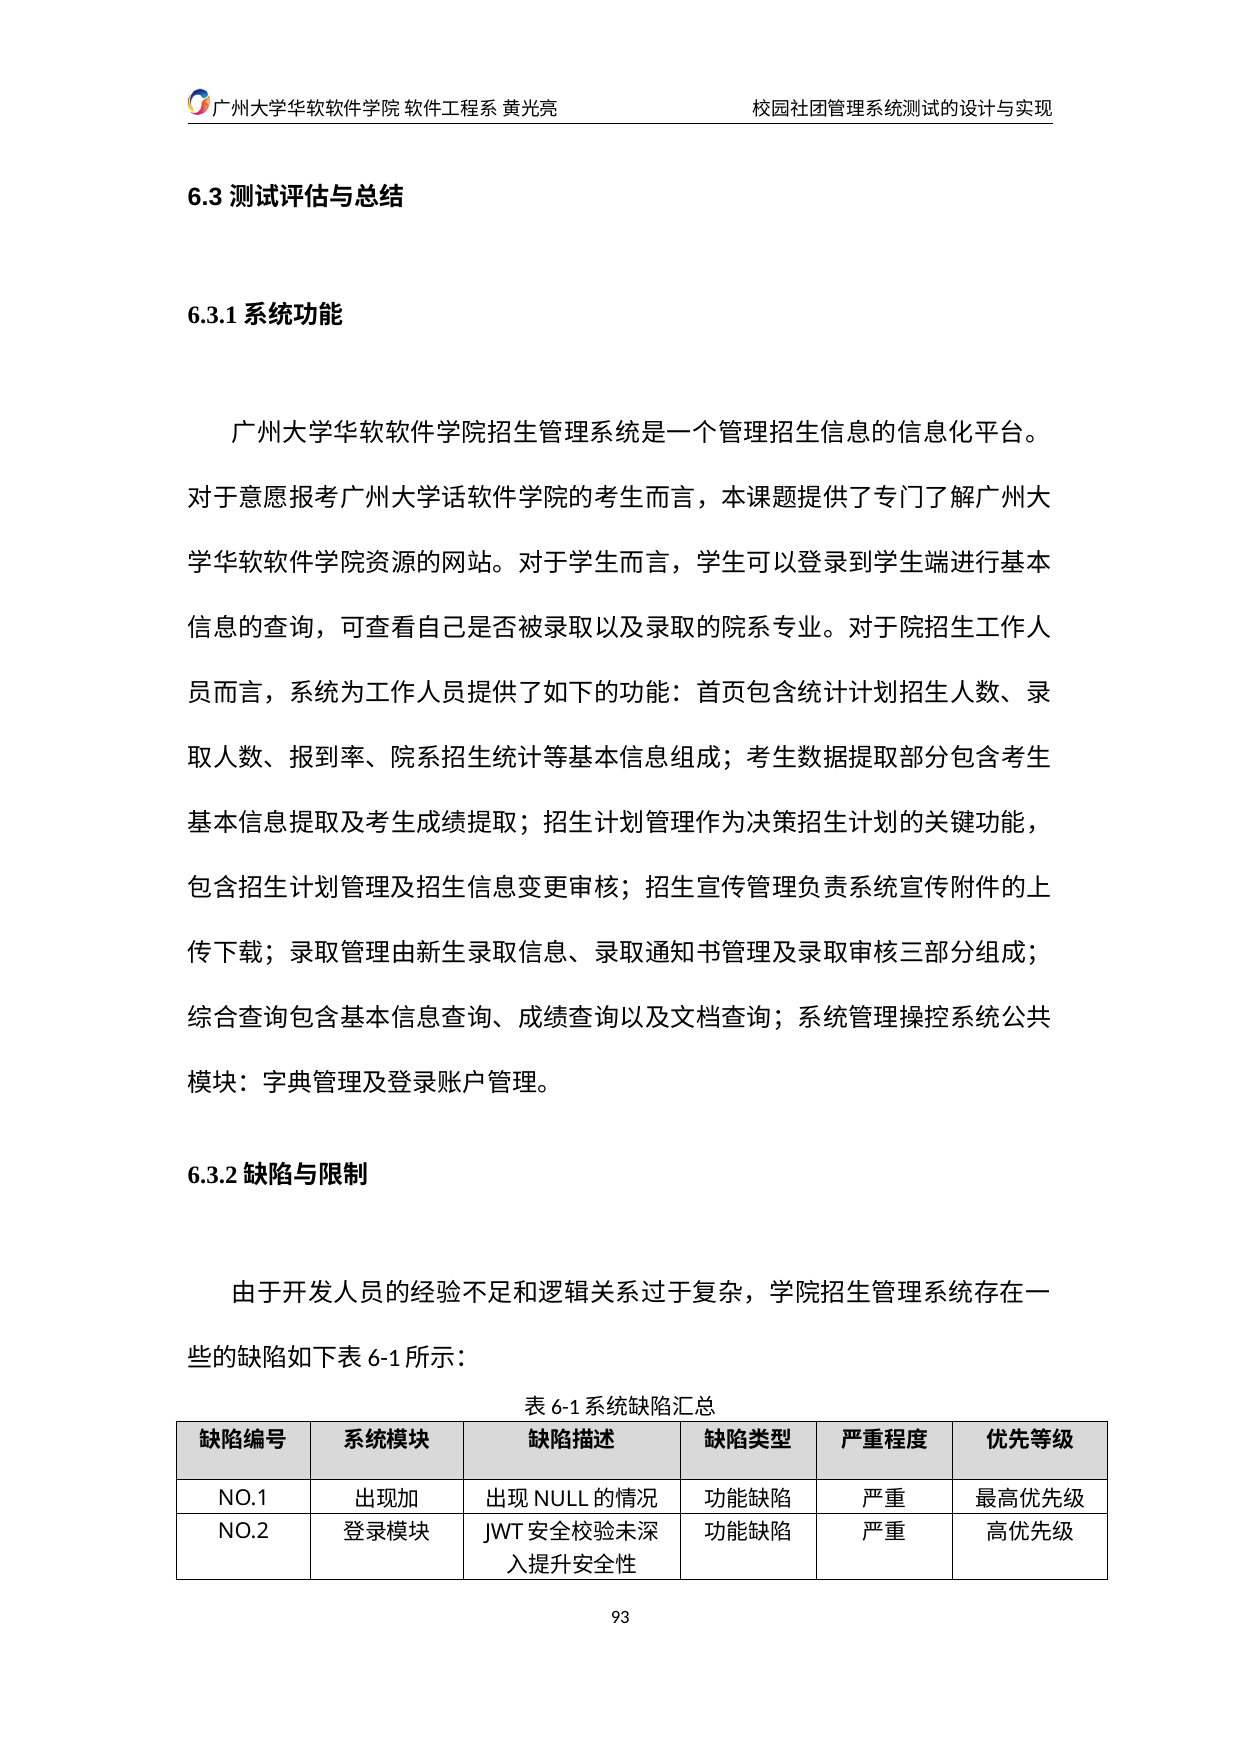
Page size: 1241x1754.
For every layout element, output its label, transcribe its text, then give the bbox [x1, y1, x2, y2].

table_cell 出现加 [311, 1480, 463, 1513]
table_cell 功能缺陷 [681, 1514, 816, 1579]
subtitle 6.3 测试评估与总结 [187, 162, 1053, 227]
text 广州大学华软软件学院招生管理系统是一个管理招生信息的信息化平台。对于意愿报考广州大学话软件学院的考生而言，本课题提供了专门了解广州大学华软软件学院资源的网站。对于学生而言，学生可以登录到学生端进行基本信息的查询，可查看自己是否被录取以及录取的院系专业。对于院招生工作人员而言，系统为工作人员提供了如下的功能：首页包含统计计划招生人数、录取人数、报到率、院系招生统计等基本信息组成；考生数据提取部分包含考生基本信息提取及考生成绩提取；招生计划管理作为决策招生计划的关键功能，包含招生计划管理及招生信息变更审核；招生宣传管理负责系统宣传附件的上传下载；录取管理由新生录取信息、录取通知书管理及录取审核三部分组成；综合查询包含基本信息查询、成绩查询以及文档查询；系统管理操控系统公共模块：字典管理及登录账户管理。 [187, 398, 1053, 1113]
table_header 缺陷编号 [177, 1422, 310, 1479]
text 由于开发人员的经验不足和逻辑关系过于复杂，学院招生管理系统存在一些的缺陷如下表6-1所示： [187, 1258, 1053, 1388]
table_cell 高优先级 [953, 1514, 1107, 1579]
table_cell 最高优先级 [953, 1480, 1107, 1513]
table_cell 严重 [817, 1480, 952, 1513]
picture [187, 88, 213, 116]
table_cell 登录模块 [311, 1514, 463, 1579]
table_cell JWT安全校验未深入提升安全性 [464, 1514, 680, 1579]
table_cell NO.2 [177, 1514, 310, 1579]
table_header 缺陷描述 [464, 1422, 680, 1479]
table_header 系统模块 [311, 1422, 463, 1479]
table_cell NO.1 [177, 1480, 310, 1513]
subtitle 6.3.2 缺陷与限制 [187, 1140, 1053, 1205]
table_header 优先等级 [953, 1422, 1107, 1479]
text 表6-1 系统缺陷汇总 [187, 1388, 1053, 1421]
subtitle 6.3.1 系统功能 [187, 280, 1053, 345]
table_header 缺陷类型 [681, 1422, 816, 1479]
table_cell 功能缺陷 [681, 1480, 816, 1513]
table_cell 严重 [817, 1514, 952, 1579]
table_header 严重程度 [817, 1422, 952, 1479]
table_cell 出现NULL的情况 [464, 1480, 680, 1513]
